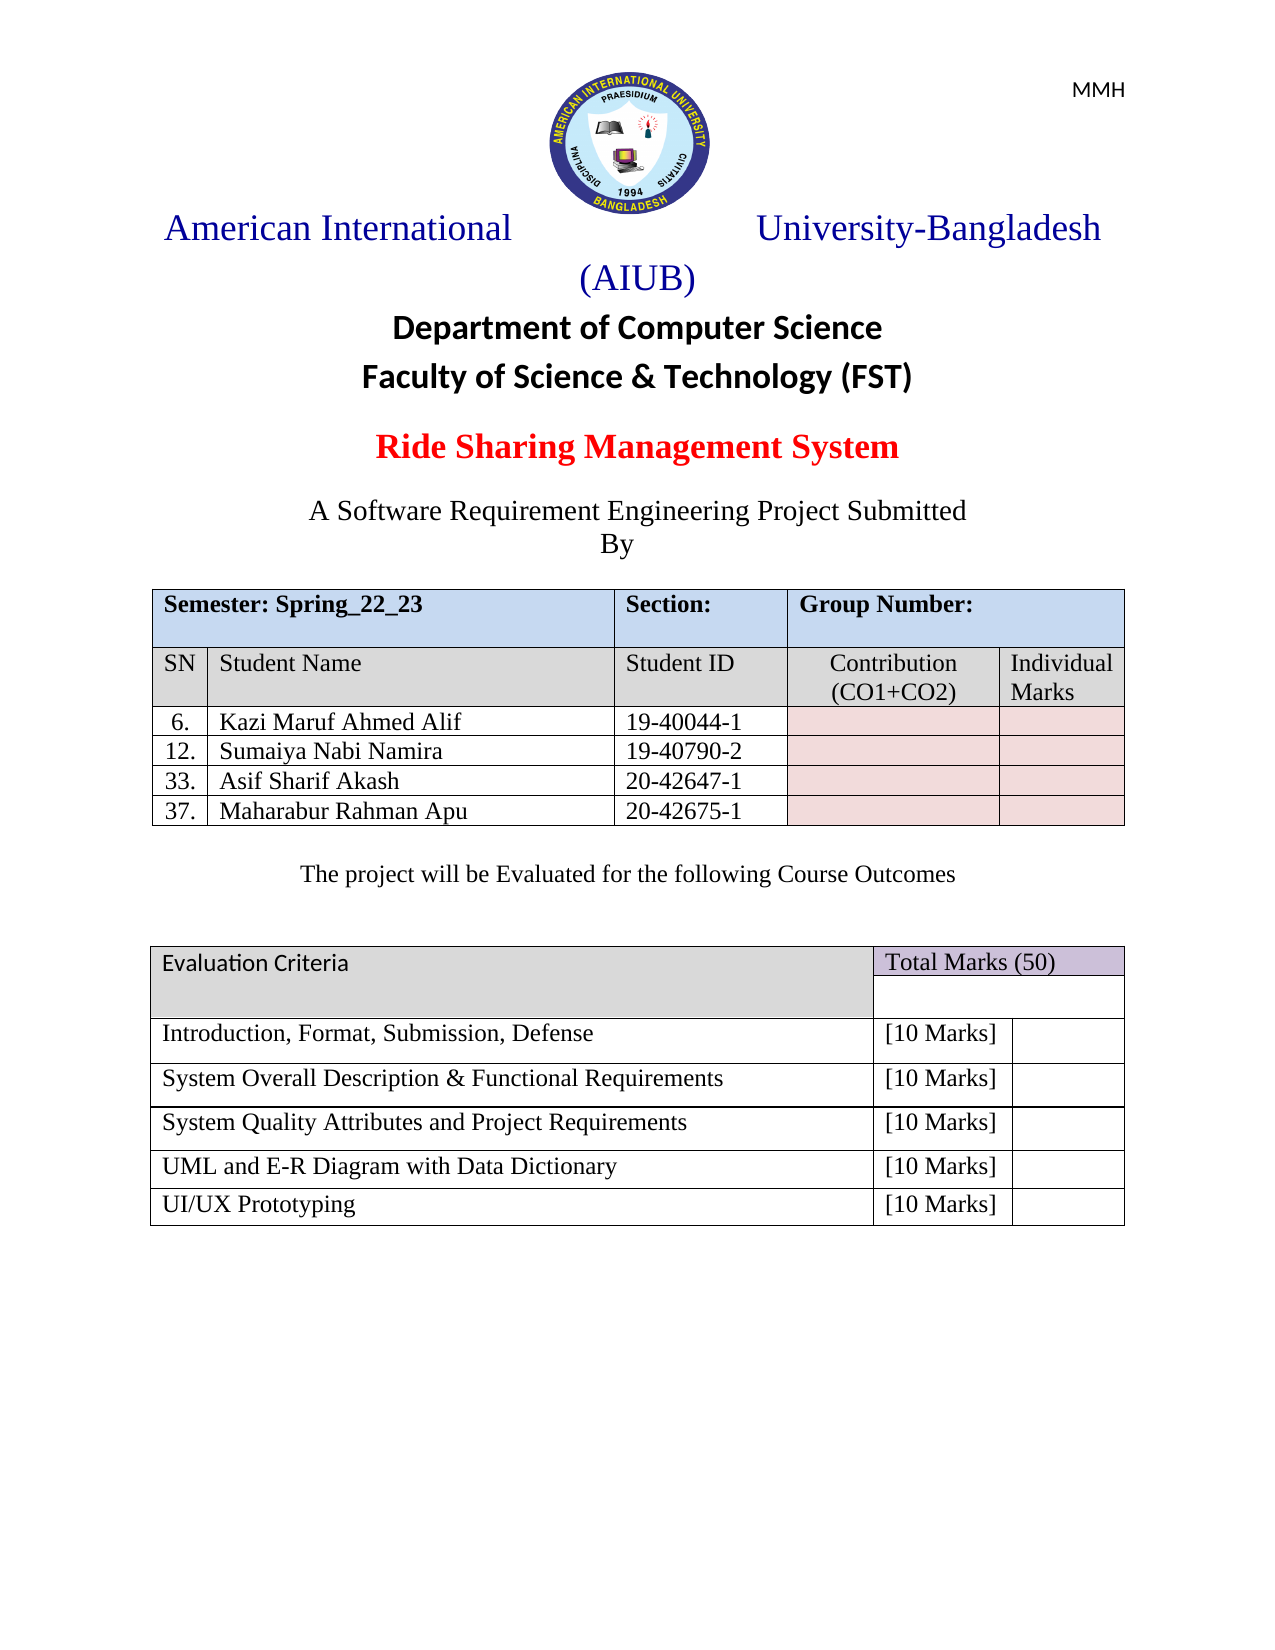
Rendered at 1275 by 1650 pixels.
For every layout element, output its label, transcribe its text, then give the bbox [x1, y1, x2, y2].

table_cell 12. [153, 736, 207, 765]
table_cell Sumaiya Nabi Namira [208, 736, 614, 765]
table_cell Contribution (CO1+CO2) [788, 648, 999, 706]
table_cell 33. [153, 766, 207, 795]
text American International University-Bangladesh (AIUB) Department of Computer Science Faculty of Science & Technology (FST) [150, 206, 1125, 398]
table_cell System Overall Description & Functional Requirements [151, 1064, 873, 1106]
table_cell [1013, 1108, 1124, 1150]
table_cell [1000, 736, 1124, 765]
table_cell Introduction, Format, Submission, Defense [151, 1019, 873, 1062]
table_cell [1000, 796, 1124, 825]
table_cell [1000, 766, 1124, 795]
table_cell [1013, 1019, 1124, 1062]
table_cell [10 Marks] [874, 1189, 1012, 1225]
table_cell Asif Sharif Akash [208, 766, 614, 795]
table_cell [788, 736, 999, 765]
table_header Section: [615, 590, 787, 647]
table_cell [1013, 1189, 1124, 1225]
table_cell [10 Marks] [874, 1064, 1012, 1106]
text Ride Sharing Management System [150, 425, 1125, 466]
table_cell [1013, 1151, 1124, 1188]
table_cell [788, 796, 999, 825]
table_cell Kazi Maruf Ahmed Alif [208, 707, 614, 735]
table_cell System Quality Attributes and Project Requirements [151, 1108, 873, 1150]
table_cell UI/UX Prototyping [151, 1189, 873, 1225]
table_cell UML and E-R Diagram with Data Dictionary [151, 1151, 873, 1188]
table_cell SN [153, 648, 207, 706]
table_cell [874, 976, 1124, 1017]
table_cell 20-42647-1 [615, 766, 787, 795]
table_header Semester: Spring_22_23 [153, 590, 614, 647]
table_cell Student Name [208, 648, 614, 706]
table_cell 6. [153, 707, 207, 735]
table_cell 19-40044-1 [615, 707, 787, 735]
table_cell Maharabur Rahman Apu [208, 796, 614, 825]
table_cell [10 Marks] [874, 1151, 1012, 1188]
table_cell [10 Marks] [874, 1019, 1012, 1062]
table_cell [788, 707, 999, 735]
table_header Group Number: [788, 590, 1124, 647]
table_cell 19-40790-2 [615, 736, 787, 765]
table_header Evaluation Criteria [151, 947, 873, 1017]
table_cell 37. [153, 796, 207, 825]
table_header Total Marks (50) [874, 947, 1124, 975]
table_cell Student ID [615, 648, 787, 706]
table_cell Individual Marks [1000, 648, 1124, 706]
picture [545, 68, 714, 218]
text The project will be Evaluated for the following Course Outcomes [225, 859, 1125, 888]
table_cell [1000, 707, 1124, 735]
text By [525, 526, 1125, 588]
table_cell [10 Marks] [874, 1108, 1012, 1150]
table_cell [1013, 1064, 1124, 1106]
table_cell 20-42675-1 [615, 796, 787, 825]
text A Software Requirement Engineering Project Submitted [150, 493, 1125, 526]
table_cell [788, 766, 999, 795]
